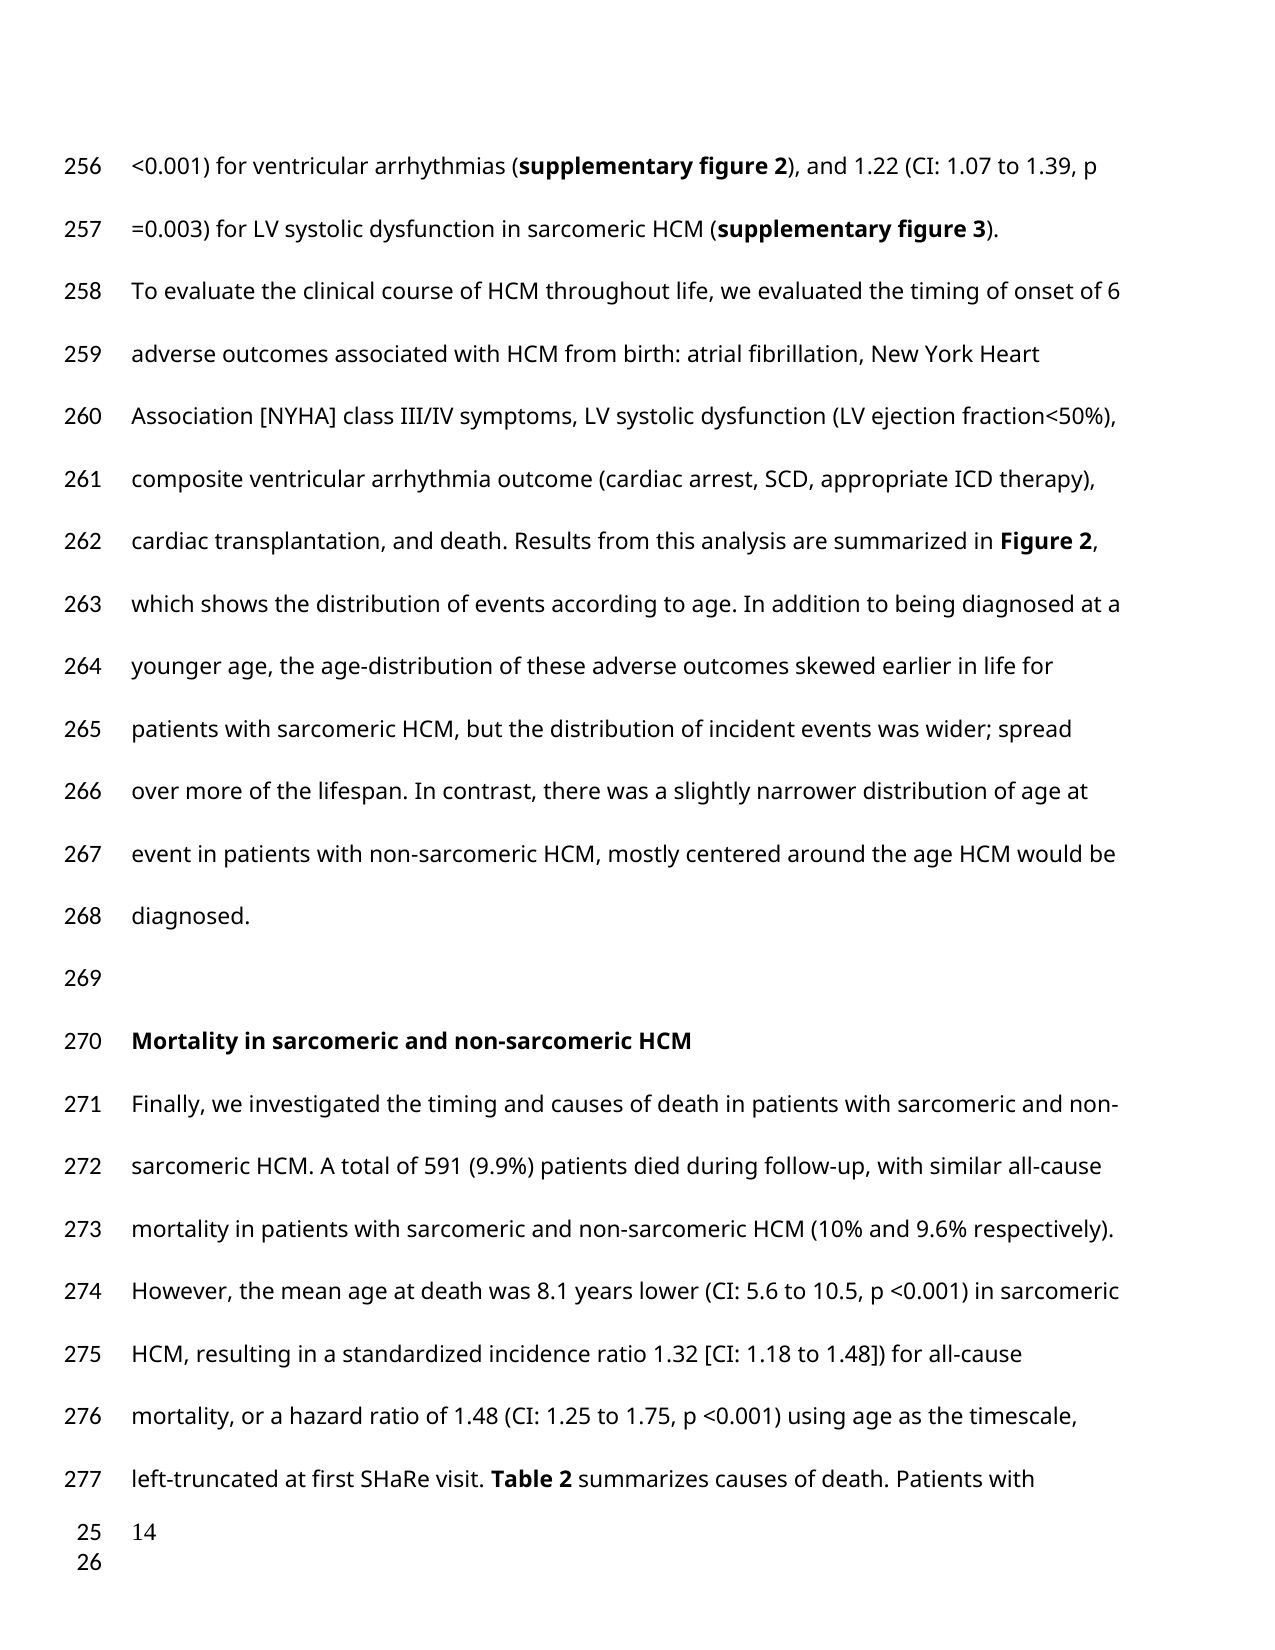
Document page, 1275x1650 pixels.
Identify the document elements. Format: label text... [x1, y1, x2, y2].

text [131, 1087, 1125, 1494]
text Mortality in sarcomeric and non-sarcomeric HCM [131, 1025, 1125, 1056]
text To evaluate the clinical course of HCM throughout life, we evaluated the timing of onset of 6 adverse outcomes associated with HCM from birth: atrial fibrillation, New York Heart Association [NYHA] class III/IV symptoms, LV systolic dysfunction (LV ejection fraction<50%), composite ventricular arrhythmia outcome (cardiac arrest, SCD, appropriate ICD therapy), cardiac transplantation, and death. Results from this analysis are summarized in Figure 2, which shows the distribution of events according to age. In addition to being diagnosed at a younger age, the age-distribution of these adverse outcomes skewed earlier in life for patients with sarcomeric HCM, but the distribution of incident events was wider; spread over more of the lifespan. In contrast, there was a slightly narrower distribution of age at event in patients with non-sarcomeric HCM, mostly centered around the age HCM would be diagnosed. [131, 275, 1125, 931]
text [131, 150, 1125, 244]
